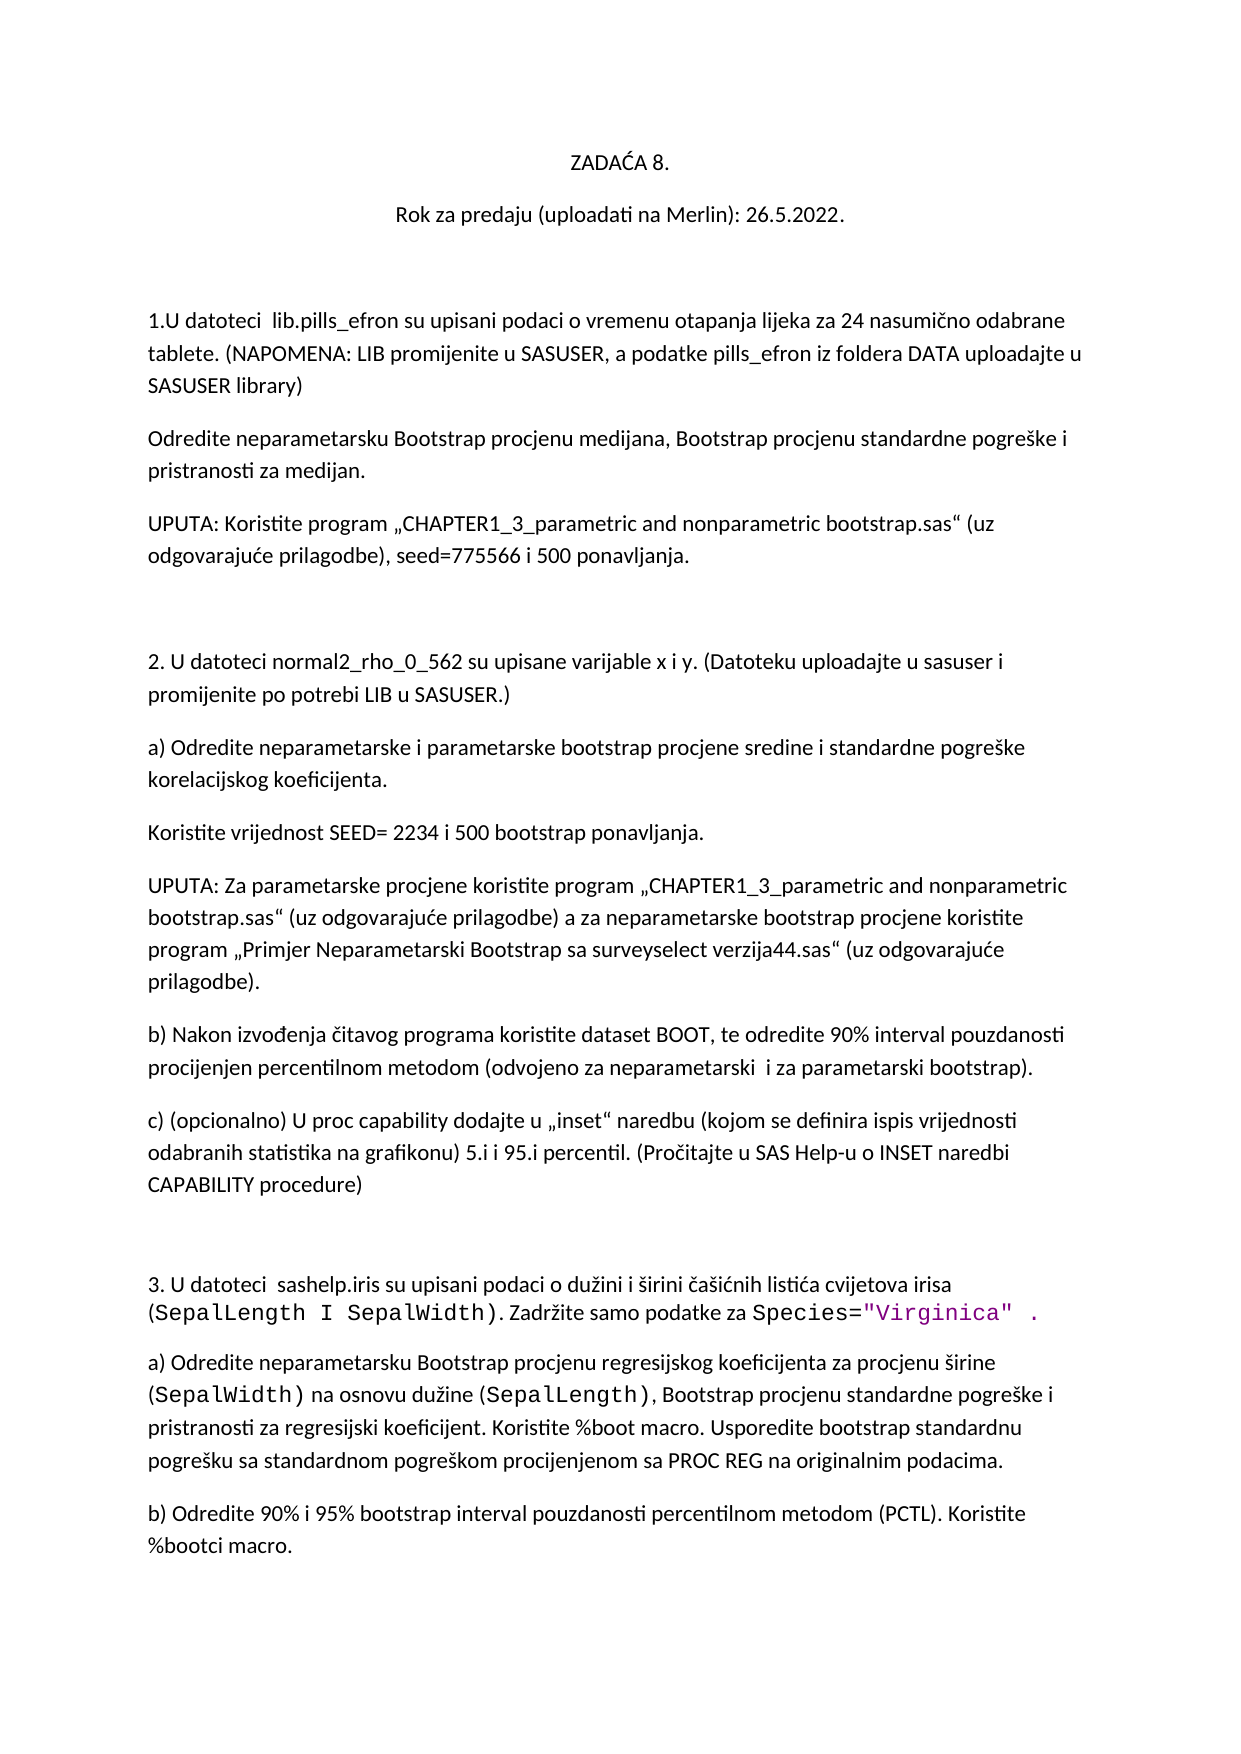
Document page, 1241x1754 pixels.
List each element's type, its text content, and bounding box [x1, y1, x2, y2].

text b) Nakon izvođenja čitavog programa koristite dataset BOOT, te odredite 90% interval pouzdanosti procijenjen percentilnom metodom (odvojeno za neparametarski i za parametarski bootstrap). [148, 1021, 1093, 1081]
text c) (opcionalno) U proc capability dodajte u „inset“ naredbu (kojom se definira ispis vrijednosti odabranih statistika na grafikonu) 5.i i 95.i percentil. (Pročitajte u SAS Help-u o INSET naredbi CAPABILITY procedure) [148, 1106, 1093, 1198]
text 2. U datoteci normal2_rho_0_562 su upisane varijable x i y. (Datoteku uploadajte u sasuser i promijenite po potrebi LIB u SASUSER.) [148, 647, 1093, 708]
text UPUTA: Koristite program „CHAPTER1_3_parametric and nonparametric bootstrap.sas“ (uz odgovarajuće prilagodbe), seed=775566 i 500 ponavljanja. [148, 509, 1093, 569]
text Odredite neparametarsku Bootstrap procjenu medijana, Bootstrap procjenu standardne pogreške i pristranosti za medijan. [148, 424, 1093, 484]
text 1.U datoteci lib.pills_efron su upisani podaci o vremenu otapanja lijeka za 24 nasumično odabrane tablete. (NAPOMENA: LIB promijenite u SASUSER, a podatke pills_efron iz foldera DATA uploadajte u SASUSER library) [148, 307, 1093, 399]
text a) Odredite neparametarske i parametarske bootstrap procjene sredine i standardne pogreške korelacijskog koeficijenta. [148, 733, 1093, 793]
text UPUTA: Za parametarske procjene koristite program „CHAPTER1_3_parametric and nonparametric bootstrap.sas“ (uz odgovarajuće prilagodbe) a za neparametarske bootstrap procjene koristite program „Primjer Neparametarski Bootstrap sa surveyselect verzija44.sas“ (uz odgovarajuće prilagodbe). [148, 871, 1093, 996]
text 3. U datoteci sashelp.iris su upisani podaci o dužini i širini čašićnih listića cvijetova irisa (SepalLength I SepalWidth). Zadržite samo podatke za Species="Virginica" . [148, 1270, 1093, 1327]
text ZADAĆA 8. [148, 148, 1093, 176]
text a) Odredite neparametarsku Bootstrap procjenu regresijskog koeficijenta za procjenu širine (SepalWidth) na osnovu dužine (SepalLength), Bootstrap procjenu standardne pogreške i pristranosti za regresijski koeficijent. Koristite %boot macro. Usporedite bootstrap standardnu pogrešku sa standardnom pogreškom procijenjenom sa PROC REG na originalnim podacima. [148, 1348, 1093, 1474]
text Koristite vrijednost SEED= 2234 i 500 bootstrap ponavljanja. [148, 818, 1093, 846]
text Rok za predaju (uploadati na Merlin): 26.5.2022. [148, 201, 1093, 229]
text b) Odredite 90% i 95% bootstrap interval pouzdanosti percentilnom metodom (PCTL). Koristite %bootci macro. [148, 1499, 1093, 1559]
